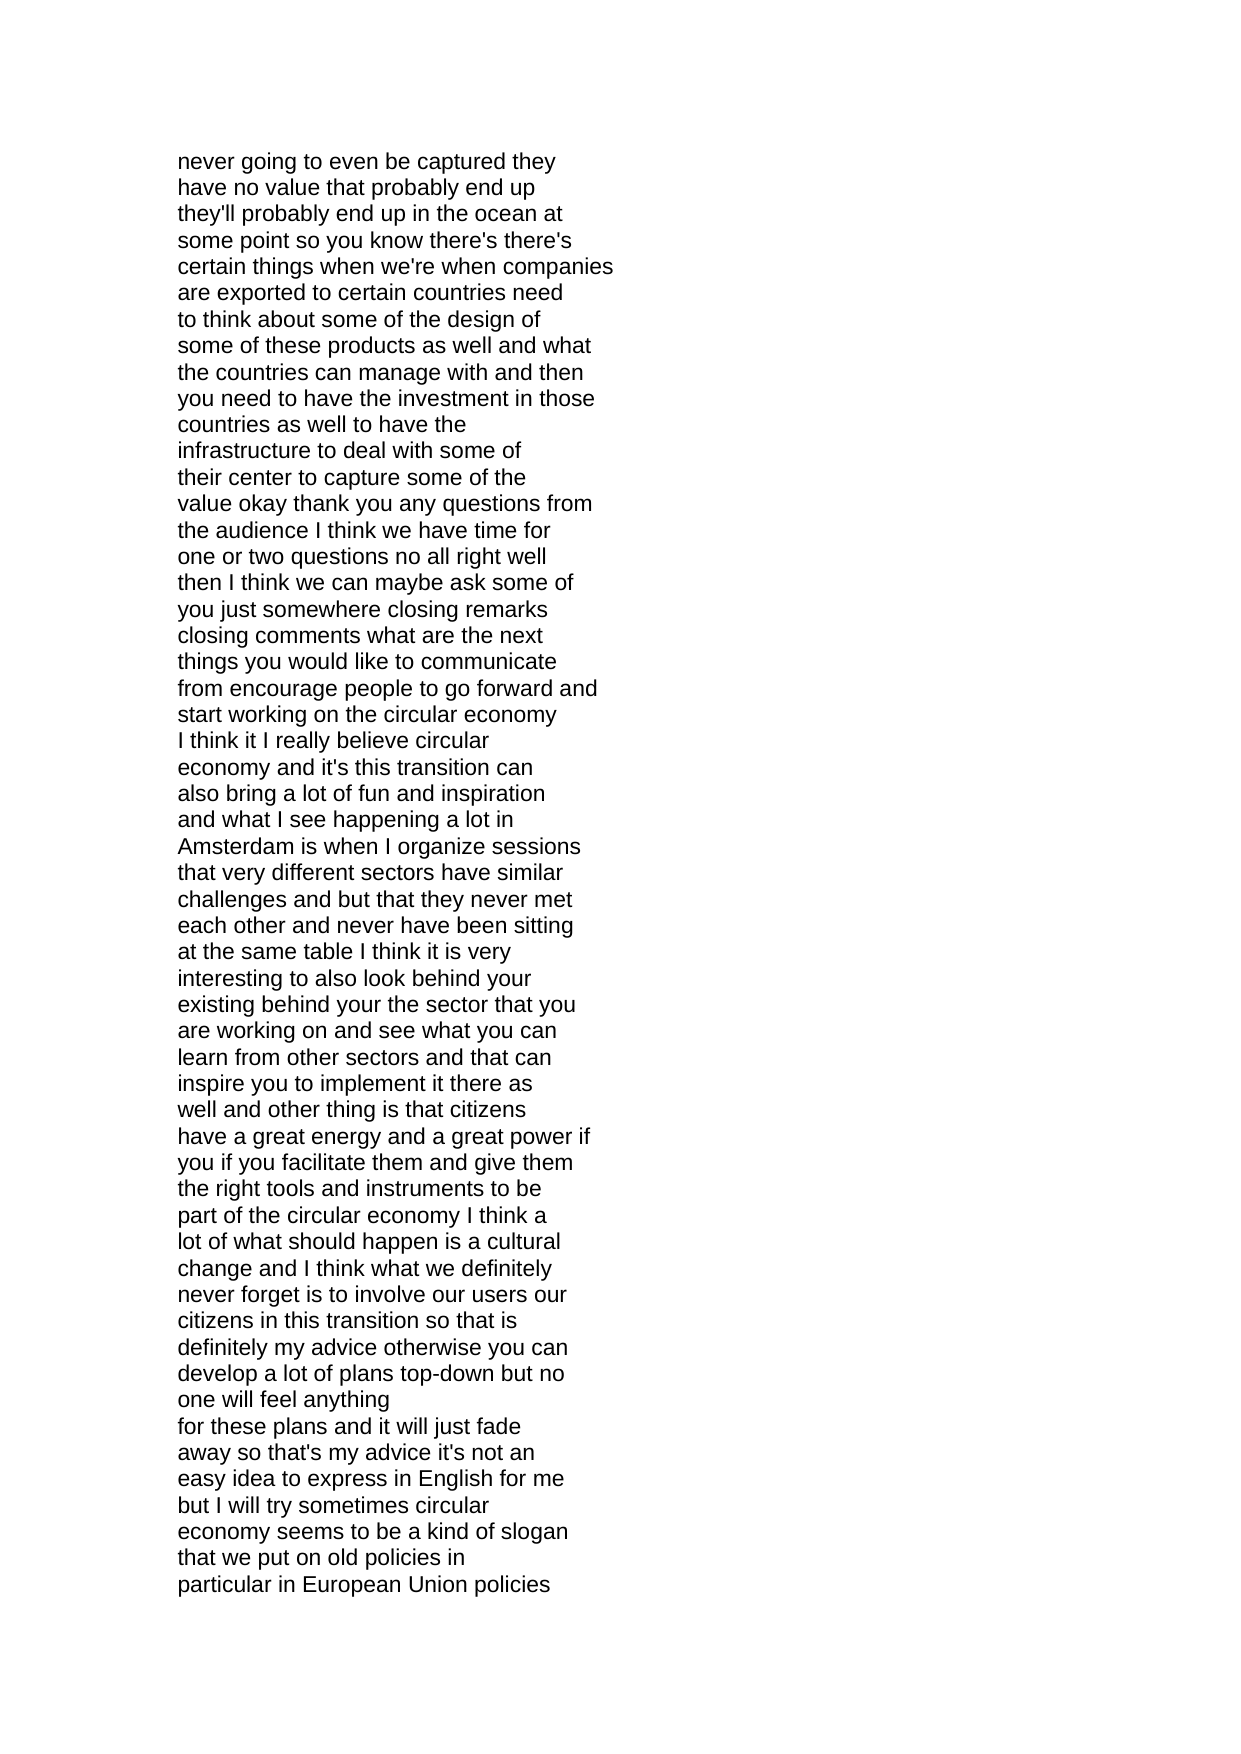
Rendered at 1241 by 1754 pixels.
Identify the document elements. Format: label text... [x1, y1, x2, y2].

text for these plans and it will just fade [177, 1413, 1093, 1439]
text from encourage people to go forward and [177, 675, 1093, 701]
text citizens in this transition so that is [177, 1307, 1093, 1333]
text at the same table I think it is very [177, 938, 1093, 964]
text some point so you know there's there's [177, 227, 1093, 253]
text each other and never have been sitting [177, 912, 1093, 938]
text one or two questions no all right well [177, 543, 1093, 569]
text Amsterdam is when I organize sessions [177, 833, 1093, 859]
text part of the circular economy I think a [177, 1202, 1093, 1228]
text never forget is to involve our users our [177, 1281, 1093, 1307]
text start working on the circular economy [177, 701, 1093, 727]
text challenges and but that they never met [177, 886, 1093, 912]
text are exported to certain countries need [177, 279, 1093, 306]
text have a great energy and a great power if [177, 1123, 1093, 1149]
text inspire you to implement it there as [177, 1070, 1093, 1096]
text closing comments what are the next [177, 622, 1093, 648]
text then I think we can maybe ask some of [177, 569, 1093, 596]
text that very different sectors have similar [177, 859, 1093, 886]
text you need to have the investment in those [177, 385, 1093, 411]
text but I will try sometimes circular [177, 1492, 1093, 1518]
text learn from other sectors and that can [177, 1044, 1093, 1070]
text certain things when we're when companies [177, 253, 1093, 279]
text have no value that probably end up [177, 174, 1093, 200]
text countries as well to have the [177, 411, 1093, 437]
text the audience I think we have time for [177, 517, 1093, 543]
text easy idea to express in English for me [177, 1465, 1093, 1492]
text infrastructure to deal with some of [177, 437, 1093, 464]
text existing behind your the sector that you [177, 991, 1093, 1017]
text you just somewhere closing remarks [177, 596, 1093, 622]
text particular in European Union policies [177, 1571, 1093, 1597]
text one will feel anything [177, 1386, 1093, 1413]
text well and other thing is that citizens [177, 1096, 1093, 1123]
text also bring a lot of fun and inspiration [177, 780, 1093, 806]
text I think it I really believe circular [177, 727, 1093, 754]
text economy and it's this transition can [177, 754, 1093, 780]
text economy seems to be a kind of slogan [177, 1518, 1093, 1544]
text away so that's my advice it's not an [177, 1439, 1093, 1465]
text and what I see happening a lot in [177, 806, 1093, 833]
text you if you facilitate them and give them [177, 1149, 1093, 1175]
text definitely my advice otherwise you can [177, 1333, 1093, 1360]
text value okay thank you any questions from [177, 490, 1093, 517]
text are working on and see what you can [177, 1017, 1093, 1044]
text develop a lot of plans top-down but no [177, 1360, 1093, 1386]
text the countries can manage with and then [177, 358, 1093, 385]
text that we put on old policies in [177, 1544, 1093, 1571]
text they'll probably end up in the ocean at [177, 200, 1093, 227]
text never going to even be captured they [177, 148, 1093, 174]
text their center to capture some of the [177, 464, 1093, 490]
text things you would like to communicate [177, 648, 1093, 675]
text some of these products as well and what [177, 332, 1093, 358]
text interesting to also look behind your [177, 964, 1093, 991]
text lot of what should happen is a cultural [177, 1228, 1093, 1254]
text the right tools and instruments to be [177, 1175, 1093, 1202]
text to think about some of the design of [177, 306, 1093, 332]
text change and I think what we definitely [177, 1254, 1093, 1281]
